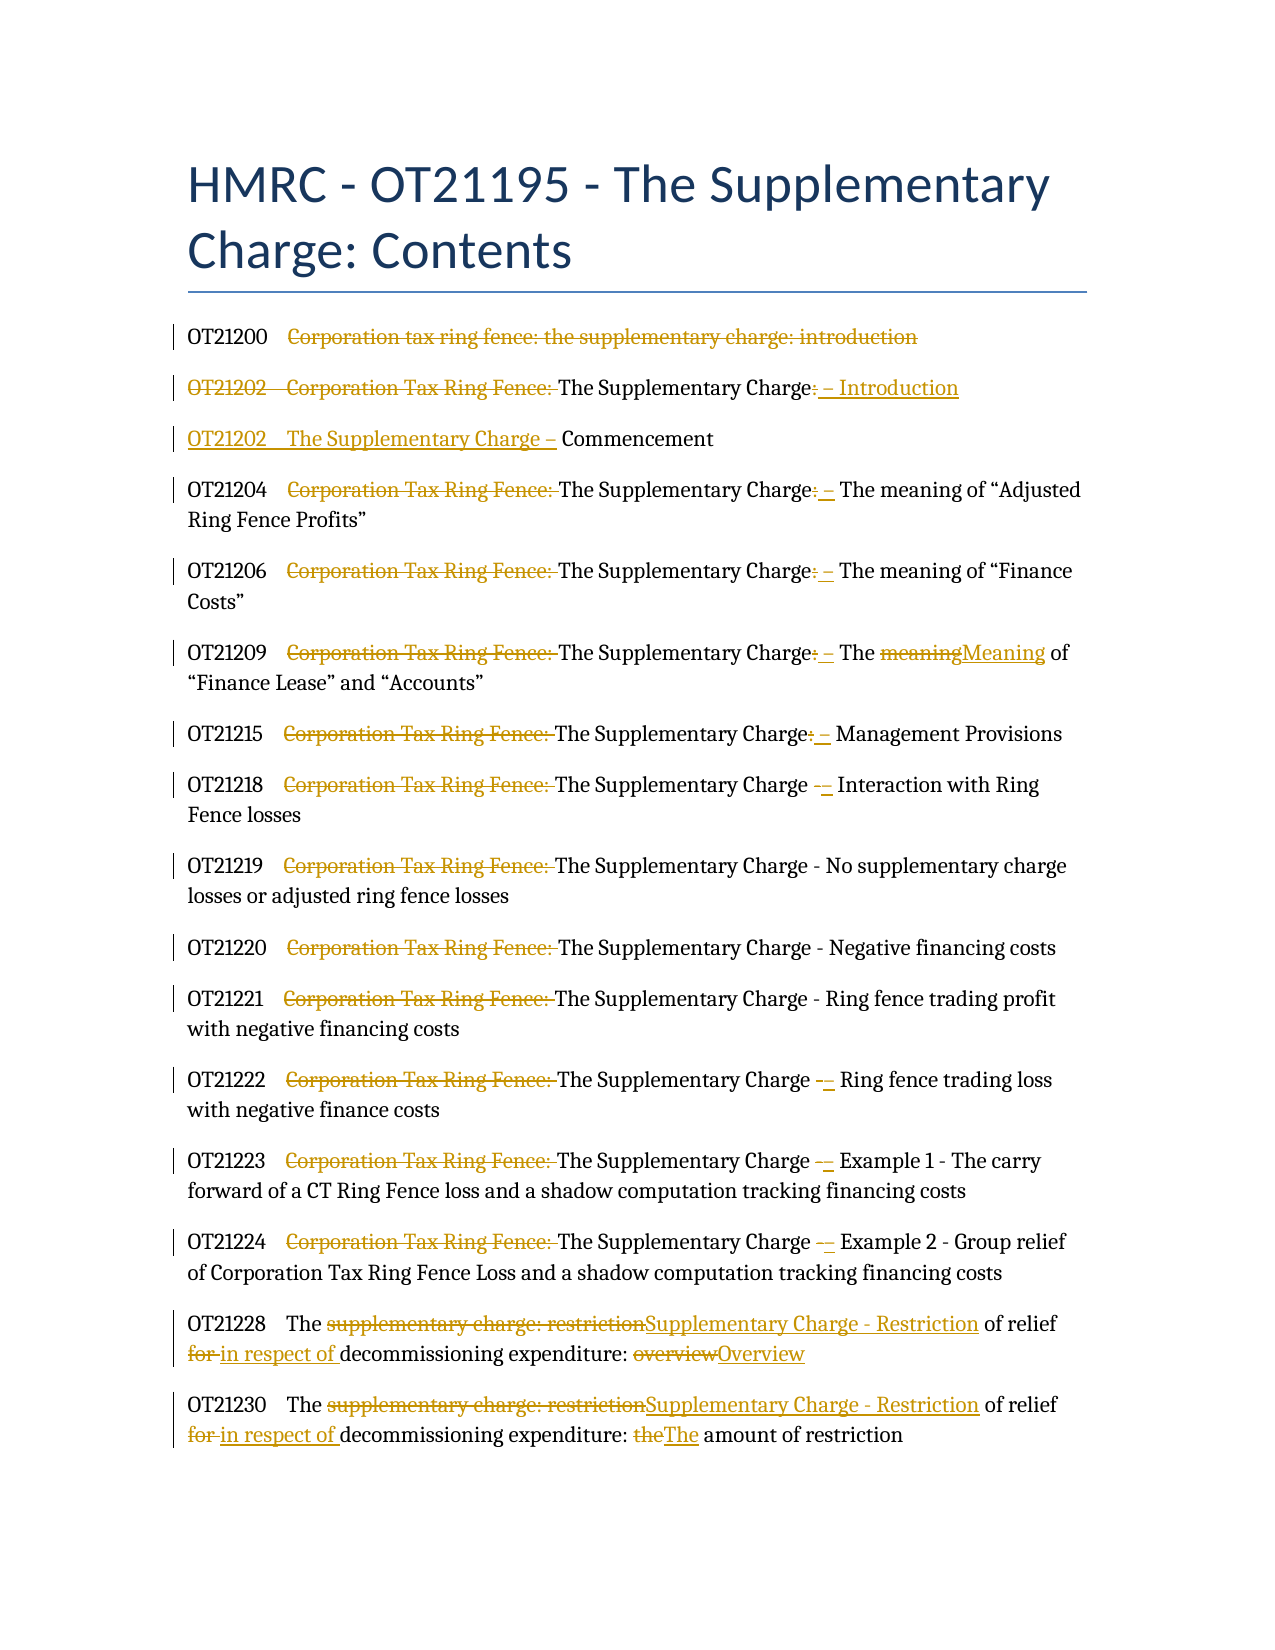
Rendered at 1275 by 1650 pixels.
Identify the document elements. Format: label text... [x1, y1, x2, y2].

text OT21223 The Supplementary Charge Example 1 - The carry forward of a CT Ring Fence loss and a shadow computation tracking financing costs [187, 1148, 1087, 1204]
text OT21204 The Supplementary Charge The meaning of “Adjusted Ring Fence Profits” [187, 477, 1087, 534]
text OT21218 The Supplementary Charge Interaction with Ring Fence losses [187, 772, 1087, 828]
text OT21206 The Supplementary Charge The meaning of “Finance Costs” [187, 558, 1087, 615]
text OT21222 The Supplementary Charge Ring fence trading loss with negative finance costs [187, 1067, 1087, 1123]
title HMRC - OT21195 - The Supplementary Charge: Contents [187, 150, 1087, 293]
text OT21215 The Supplementary Charge Management Provisions [187, 721, 1087, 747]
text OT21230 The of relief decommissioning expenditure: amount of restriction [187, 1392, 1087, 1448]
text OT21200 [187, 324, 1087, 350]
text The Supplementary Charge [187, 375, 1087, 401]
text Commencement [187, 426, 1087, 452]
text OT21209 The Supplementary Charge The of “Finance Lease” and “Accounts” [187, 639, 1087, 696]
text OT21228 The of relief decommissioning expenditure: [187, 1310, 1087, 1367]
text OT21224 The Supplementary Charge Example 2 - Group relief of Corporation Tax Ring Fence Loss and a shadow computation tracking financing costs [187, 1229, 1087, 1286]
text OT21220 The Supplementary Charge - Negative financing costs [187, 934, 1087, 961]
text OT21219 The Supplementary Charge - No supplementary charge losses or adjusted ring fence losses [187, 853, 1087, 910]
text OT21221 The Supplementary Charge - Ring fence trading profit with negative financing costs [187, 985, 1087, 1042]
